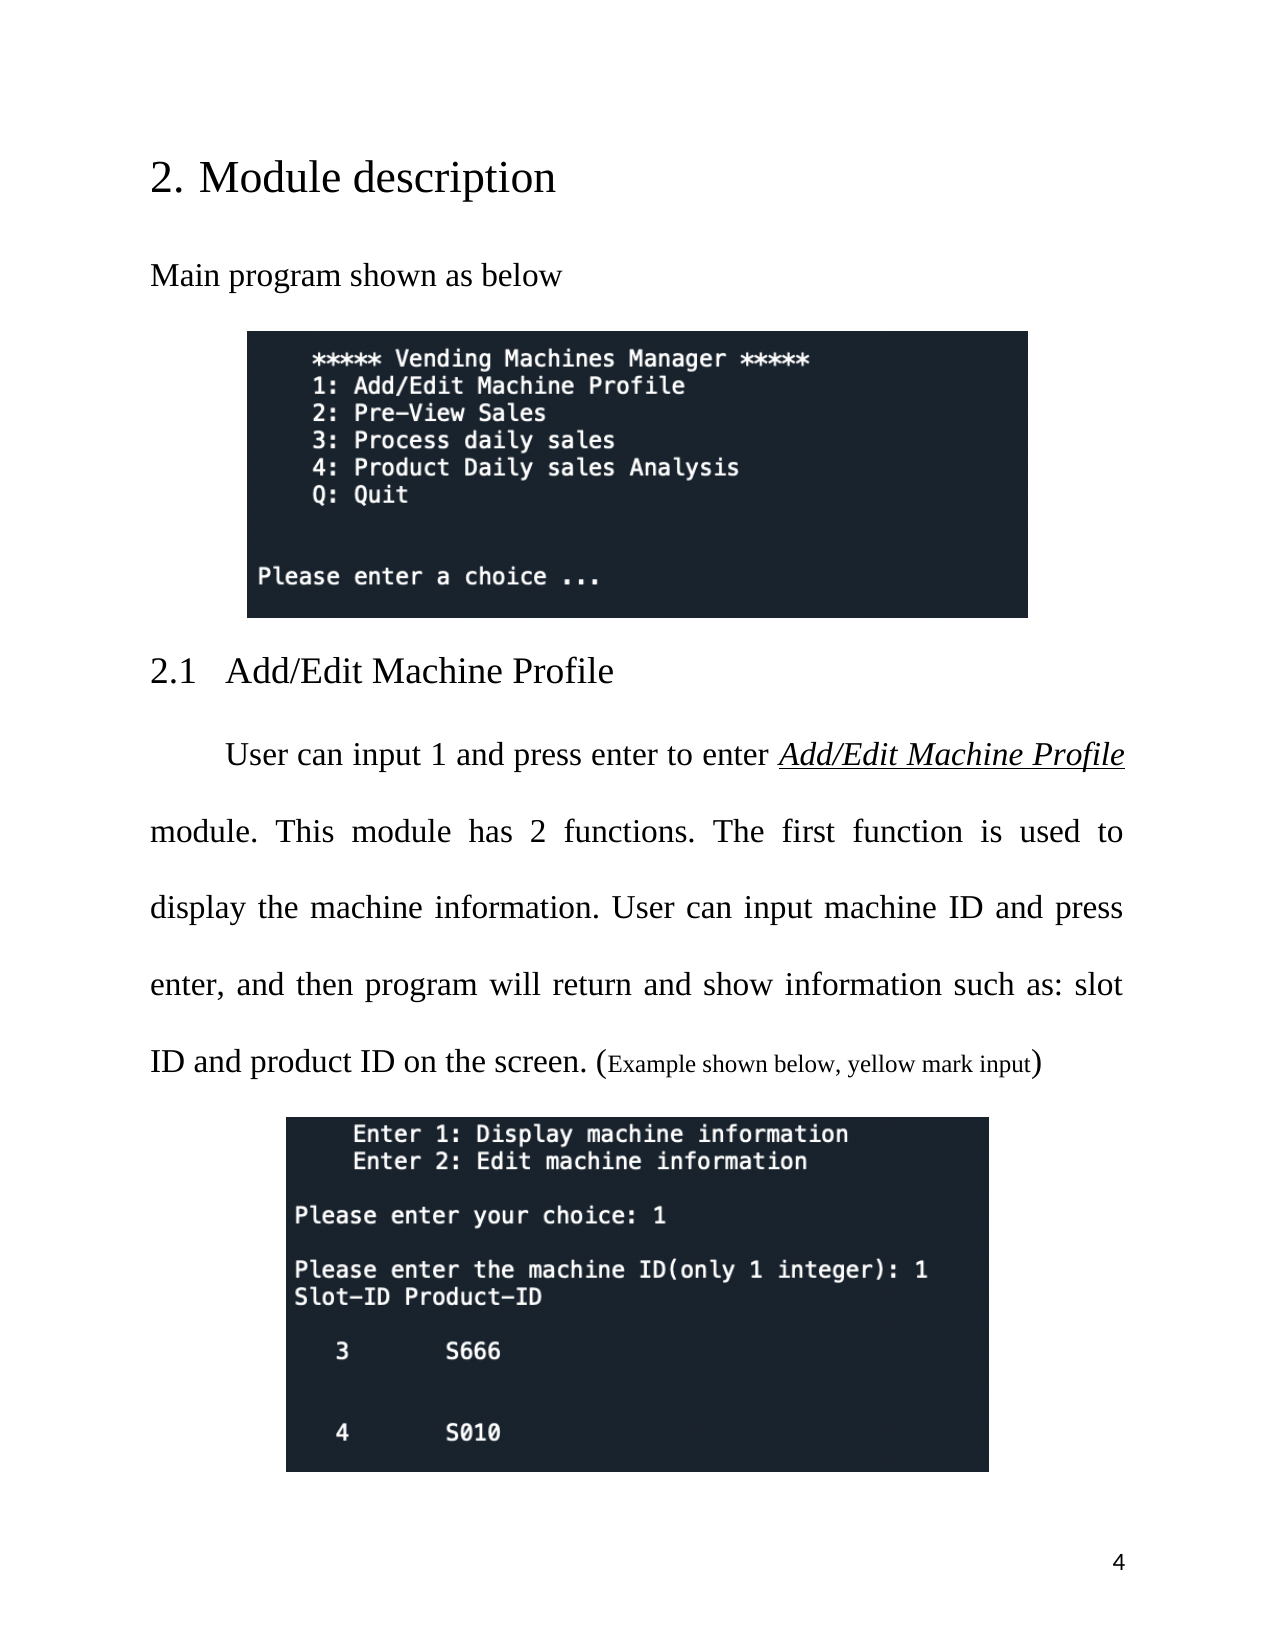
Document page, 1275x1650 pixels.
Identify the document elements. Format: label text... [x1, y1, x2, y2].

picture [247, 331, 1028, 618]
picture [286, 1117, 989, 1472]
text Main program shown as below [150, 255, 1125, 294]
list Add/Edit Machine Profile [150, 648, 1125, 691]
list Module description [150, 150, 1125, 203]
text User can input 1 and press enter to enter Add/Edit Machine Profile module. This module has 2 functions. The first function is used to display the machine information. User can input machine ID and press enter, and then program will return and show information such as: slot ID and product ID on the screen. (Example shown below, yellow mark input) [150, 734, 1125, 1079]
